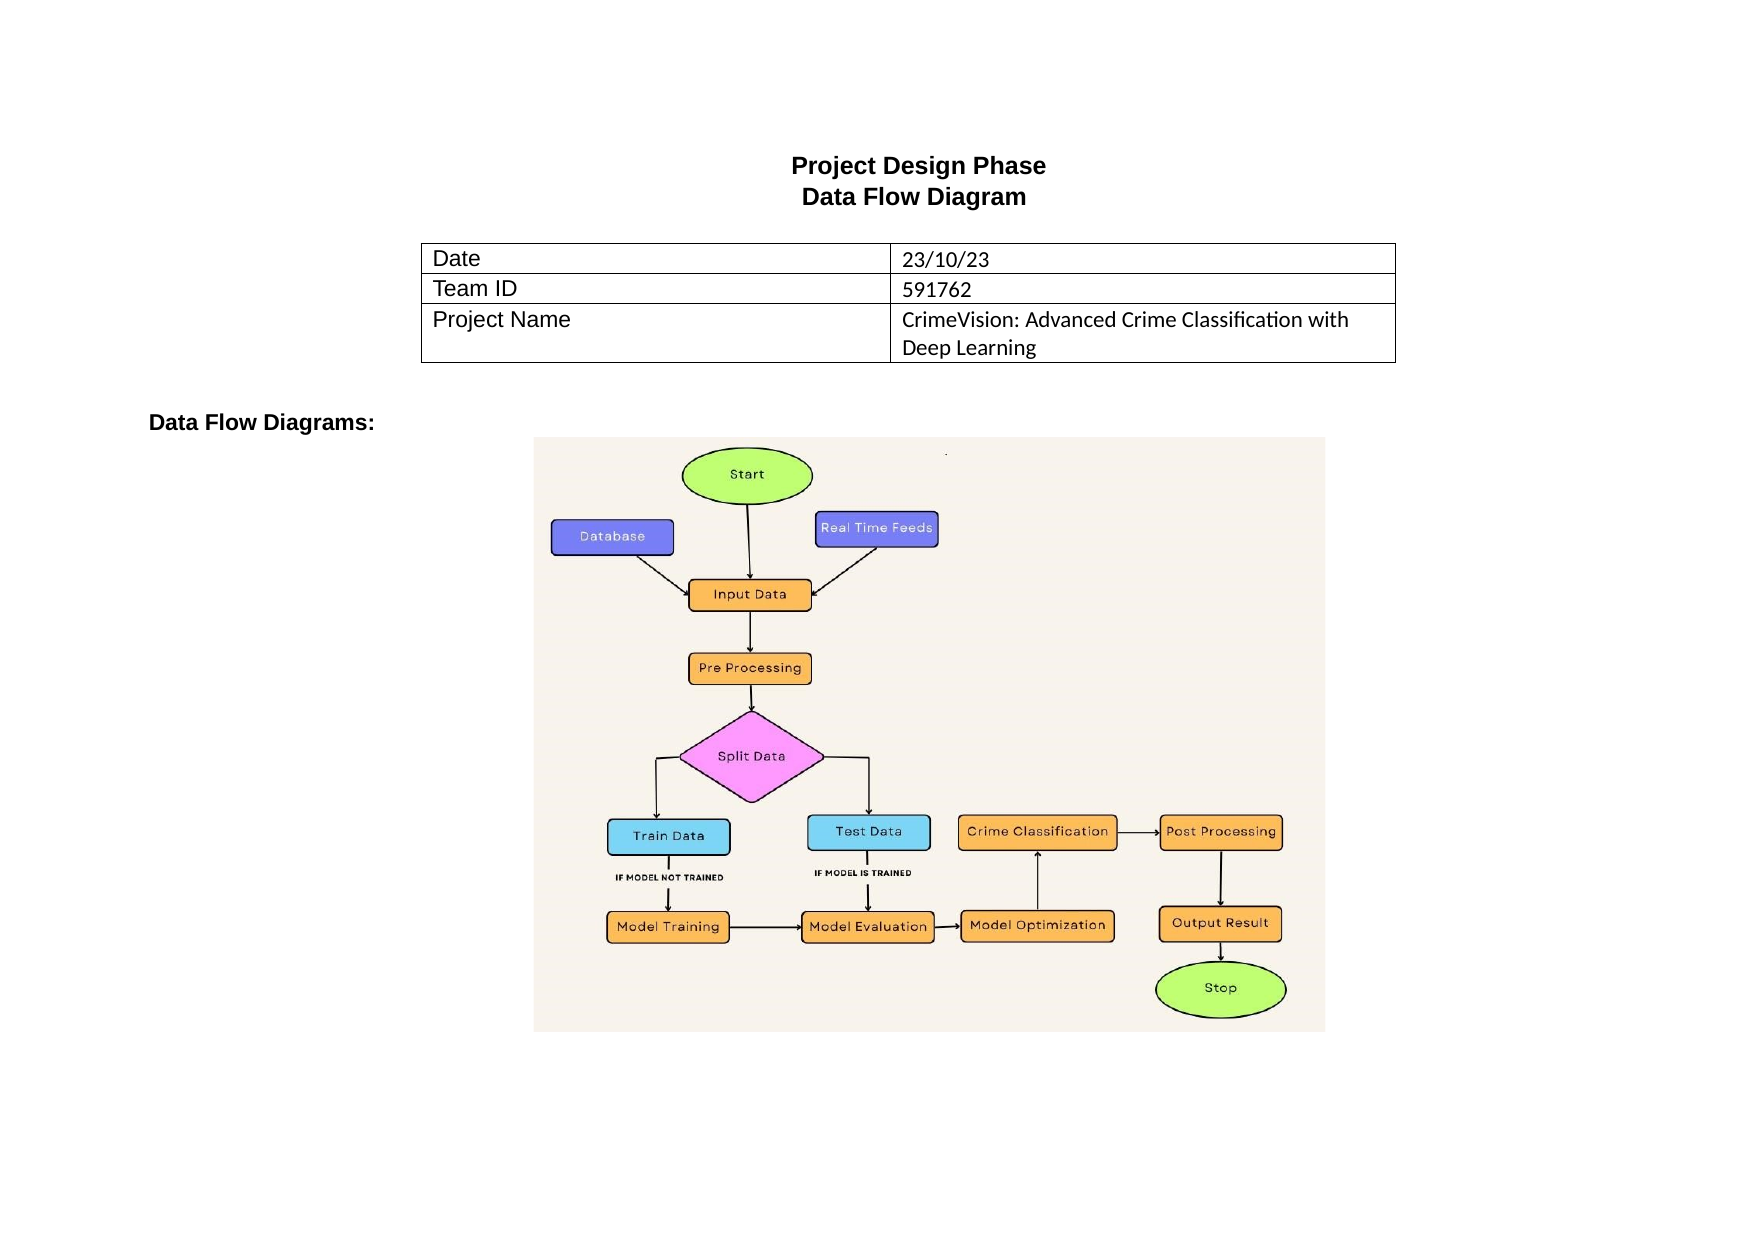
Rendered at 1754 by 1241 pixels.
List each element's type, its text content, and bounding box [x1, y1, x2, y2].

picture [533, 437, 1326, 1032]
table_cell 591762 [891, 274, 1395, 303]
table_cell CrimeVision: Advanced Crime Classification with Deep Learning [891, 304, 1395, 362]
text Data Flow Diagram [150, 182, 1111, 210]
table_cell Project Name [422, 304, 890, 362]
text Project Design Phase [150, 151, 1047, 179]
text Data Flow Diagrams: [148, 409, 1110, 436]
table_header Date [422, 244, 890, 273]
table_cell Team ID [422, 274, 890, 303]
table_header 23/10/23 [891, 244, 1395, 273]
